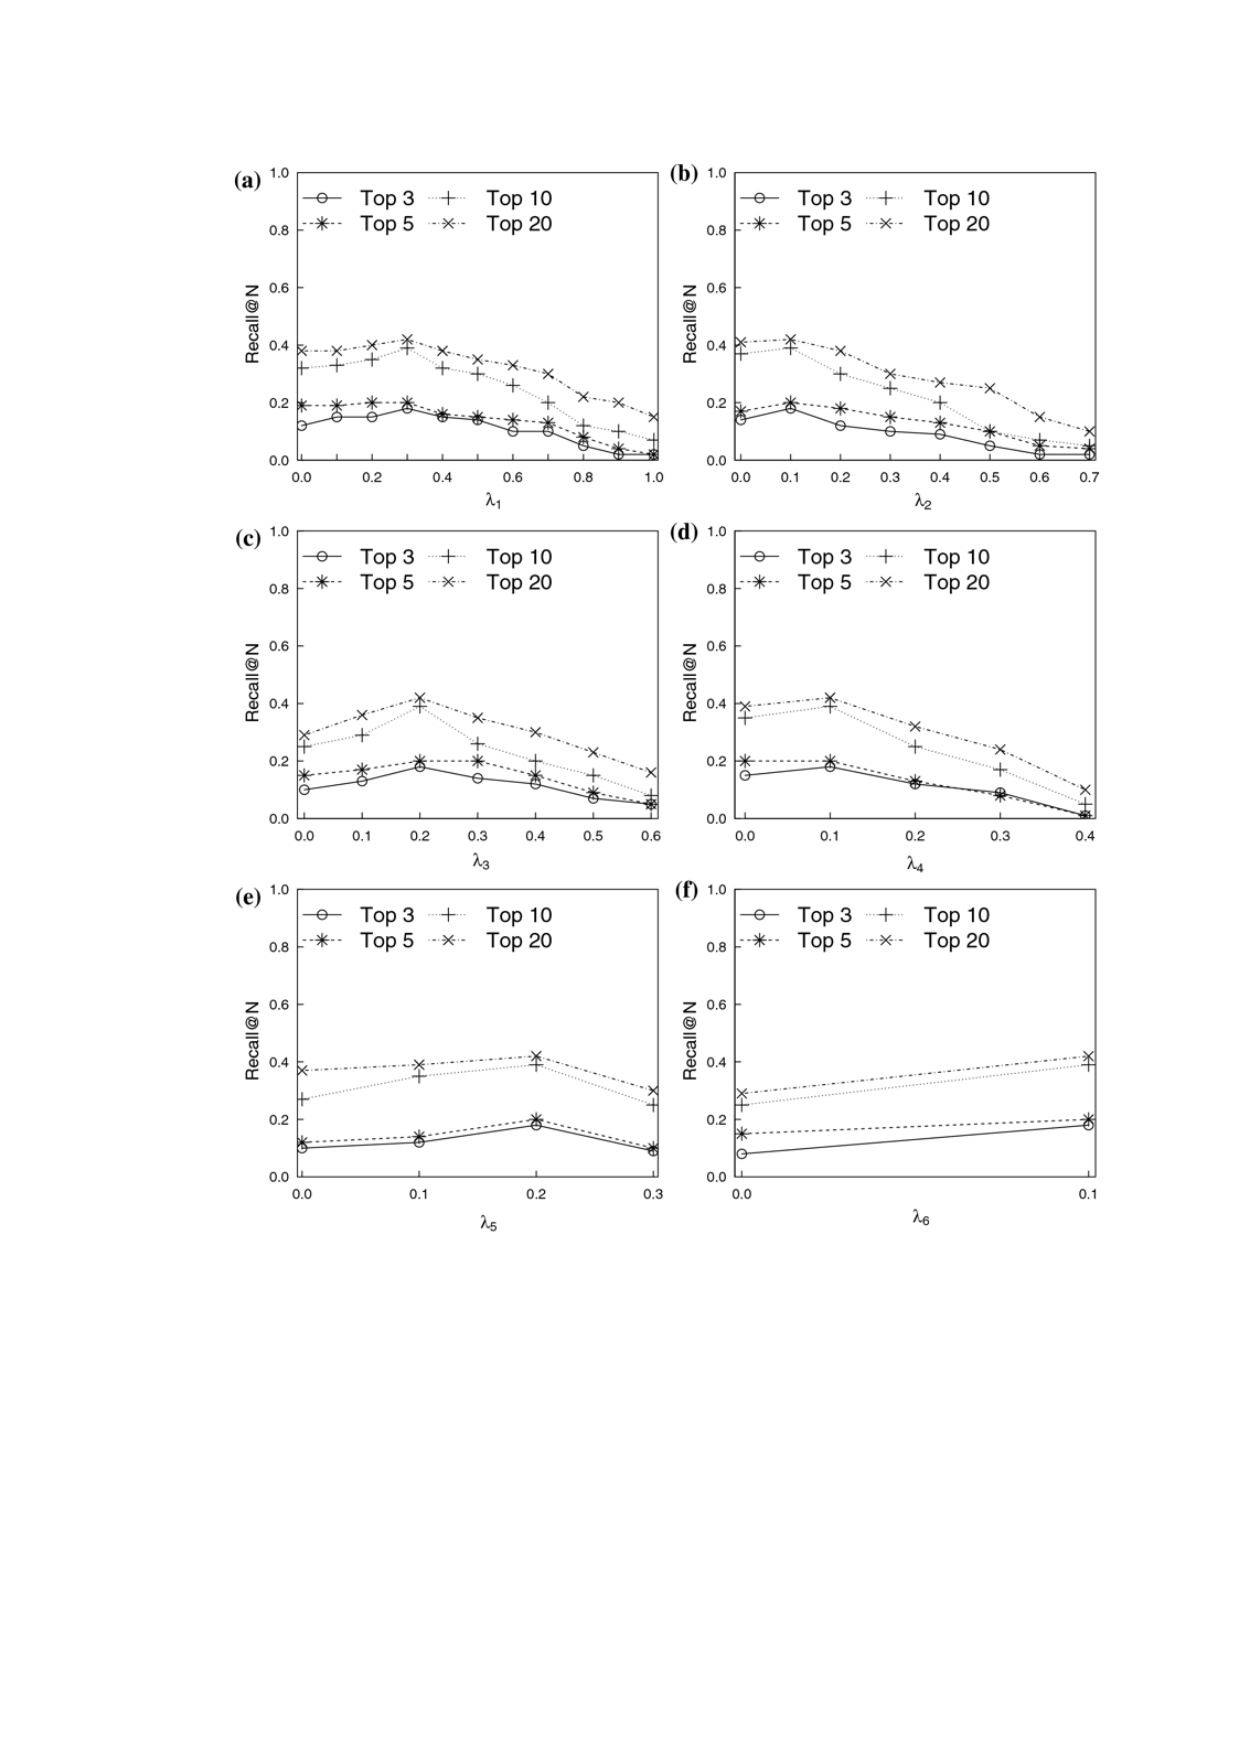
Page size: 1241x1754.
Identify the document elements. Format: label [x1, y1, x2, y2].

picture [234, 162, 1100, 1234]
